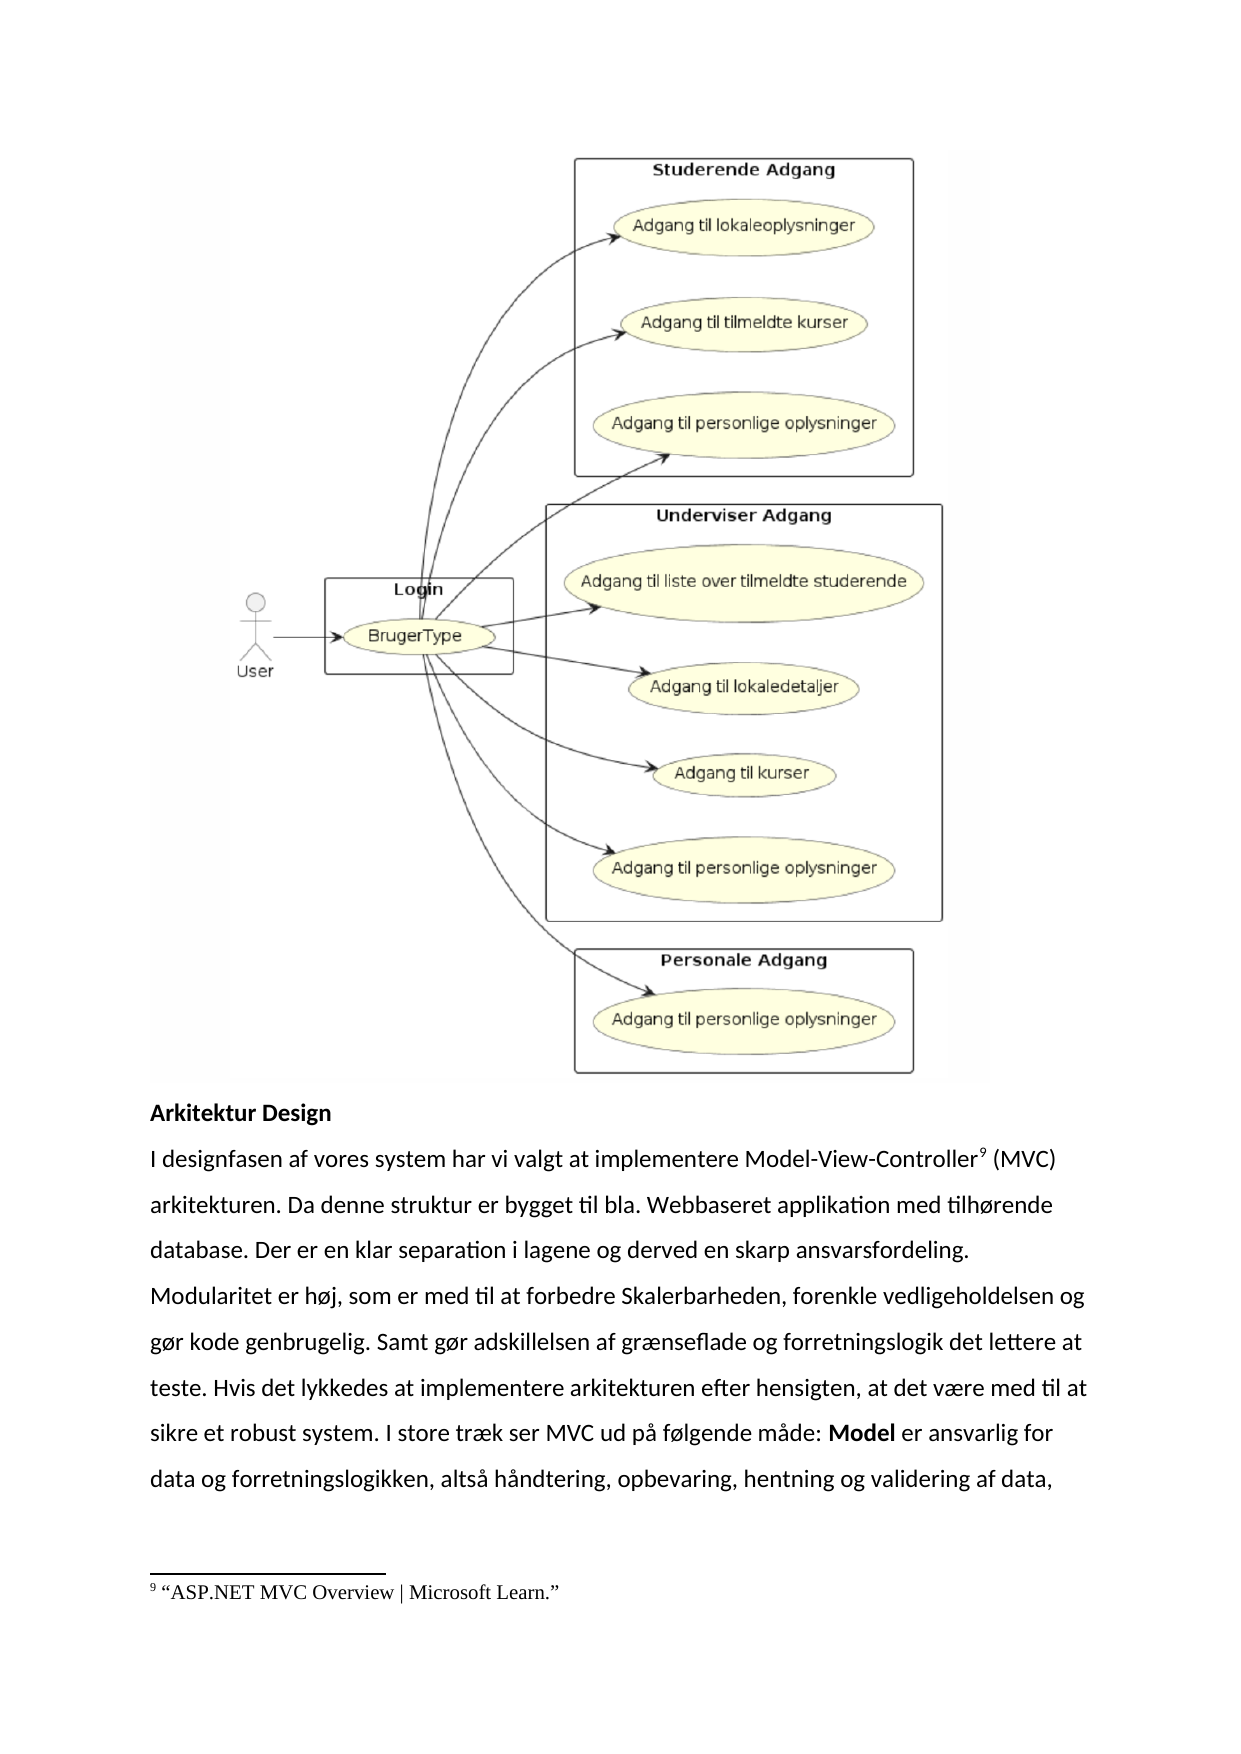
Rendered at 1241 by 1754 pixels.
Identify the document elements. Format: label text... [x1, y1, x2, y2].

picture [150, 150, 991, 1083]
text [150, 1143, 1090, 1494]
text Arkitektur Design [150, 1097, 1090, 1128]
